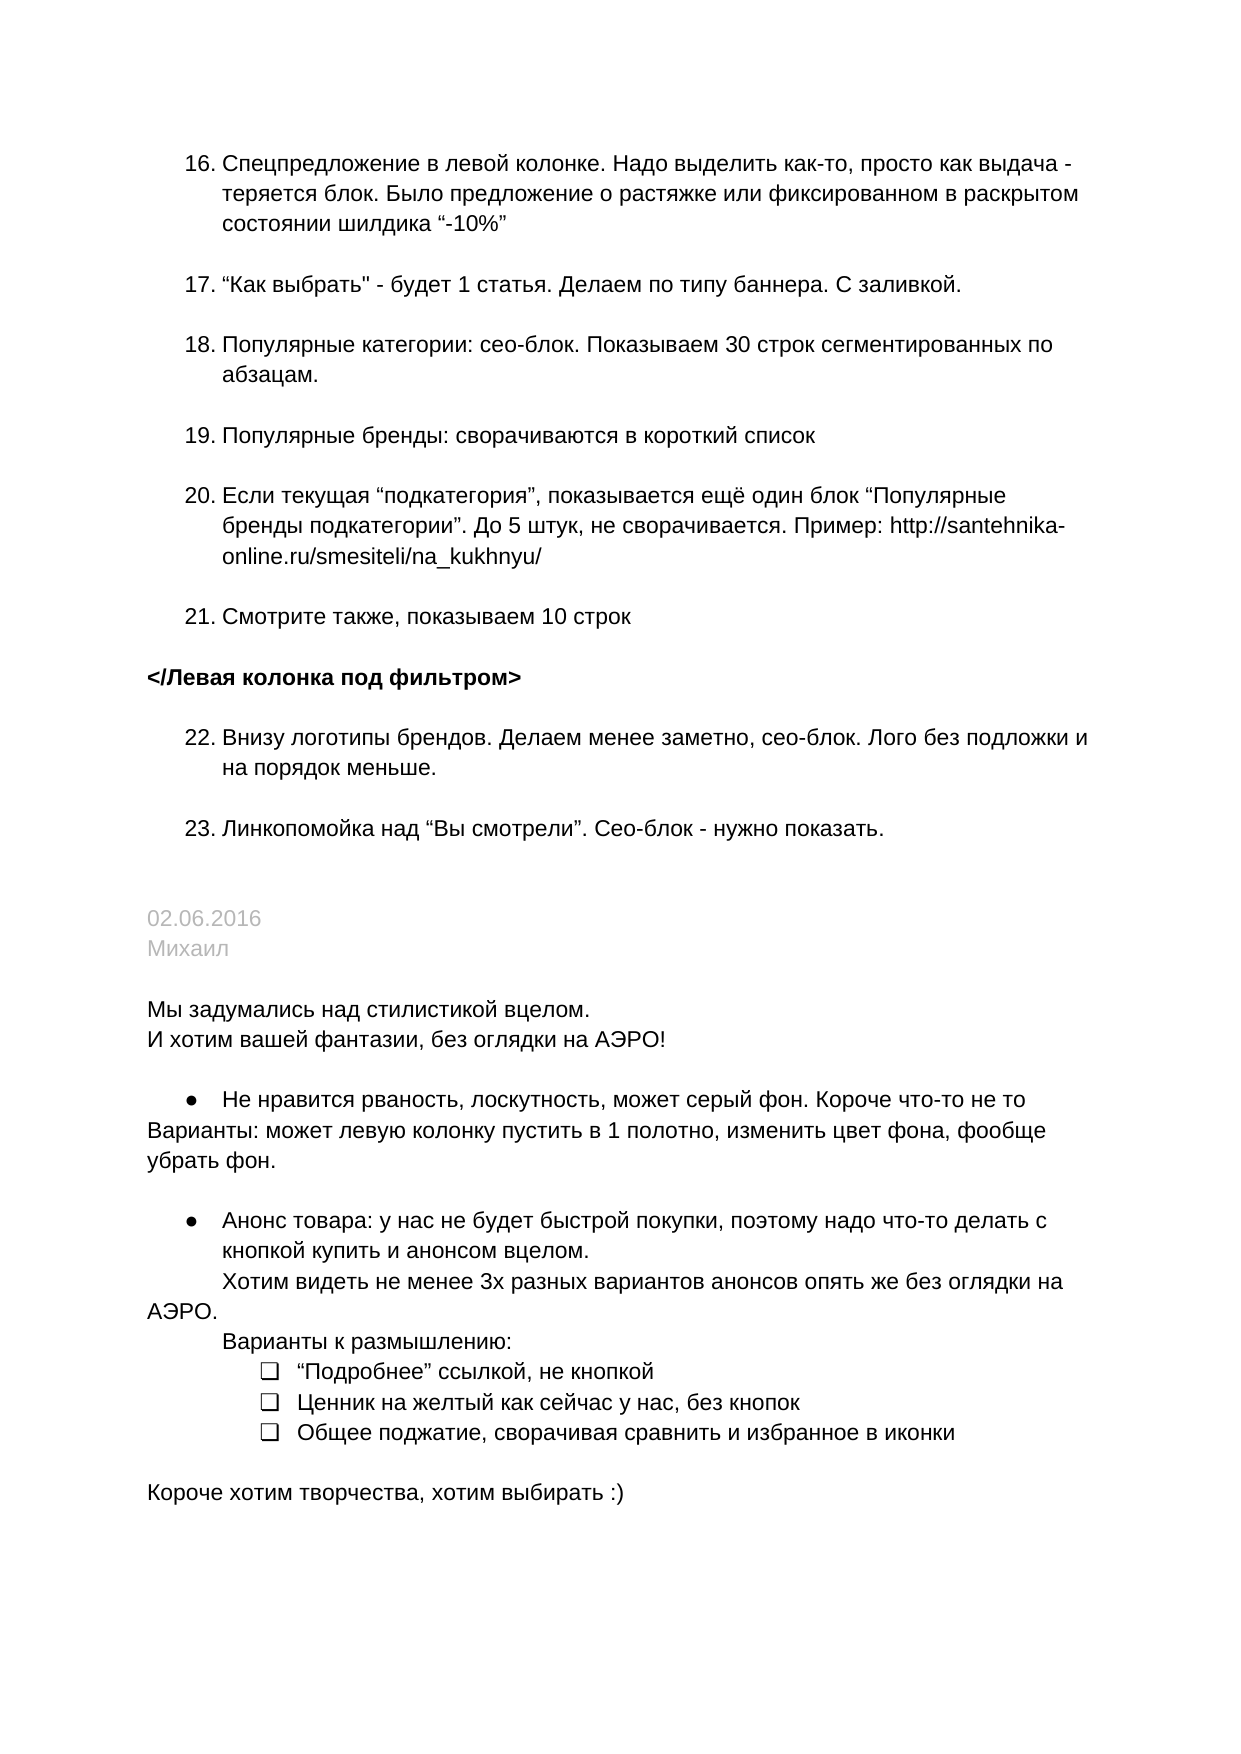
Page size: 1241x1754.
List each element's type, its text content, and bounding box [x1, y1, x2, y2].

text Мы задумались над стилистикой вцелом. [147, 996, 1090, 1022]
list Внизу логотипы брендов. Делаем менее заметно, сео-блок. Лого без подложки и на порядок меньше. [184, 724, 1090, 781]
list “Как выбрать" - будет 1 статья. Делаем по типу баннера. С заливкой. [184, 271, 1090, 297]
text 02.06.2016 [147, 905, 1090, 932]
list Анонс товара: у нас не будет быстрой покупки, поэтому надо что-то делать с кнопкой купить и анонсом вцелом. [184, 1207, 1090, 1264]
text </Левая колонка под фильтром> [147, 663, 1090, 690]
text Варианты: может левую колонку пустить в 1 полотно, изменить цвет фона, фообще убрать фон. [147, 1117, 1090, 1173]
list Ценник на желтый как сейчас у нас, без кнопок [259, 1388, 1090, 1415]
list “Подробнее” ссылкой, не кнопкой [259, 1358, 1090, 1385]
list Линкопомойка над “Вы смотрели”. Сео-блок - нужно показать. [184, 814, 1090, 841]
list Смотрите также, показываем 10 строк [184, 603, 1090, 629]
list Популярные бренды: сворачиваются в короткий список [184, 422, 1090, 448]
text Хотим видеть не менее 3х разных вариантов анонсов опять же без оглядки на АЭРО. [147, 1268, 1090, 1324]
text Короче хотим творчества, хотим выбирать :) [147, 1479, 1090, 1506]
list Общее поджатие, сворачивая сравнить и избранное в иконки [259, 1419, 1090, 1445]
list Популярные категории: сео-блок. Показываем 30 строк сегментированных по абзацам. [184, 331, 1090, 388]
list Спецпредложение в левой колонке. Надо выделить как-то, просто как выдача - теряется блок. Было предложение о растяжке или фиксированном в раскрытом состоянии шилдика “-10%” [184, 150, 1090, 237]
list Если текущая “подкатегория”, показывается ещё один блок “Популярные бренды подкатегории”. До 5 штук, не сворачивается. Пример: http://santehnika-online.ru/smesiteli/na_kukhnyu/ [184, 482, 1090, 569]
list Не нравится рваность, лоскутность, может серый фон. Короче что-то не то [184, 1086, 1090, 1113]
text Варианты к размышлению: [147, 1328, 1090, 1354]
text Михаил [147, 935, 1090, 962]
text И хотим вашей фантазии, без оглядки на АЭРО! [147, 1026, 1090, 1052]
